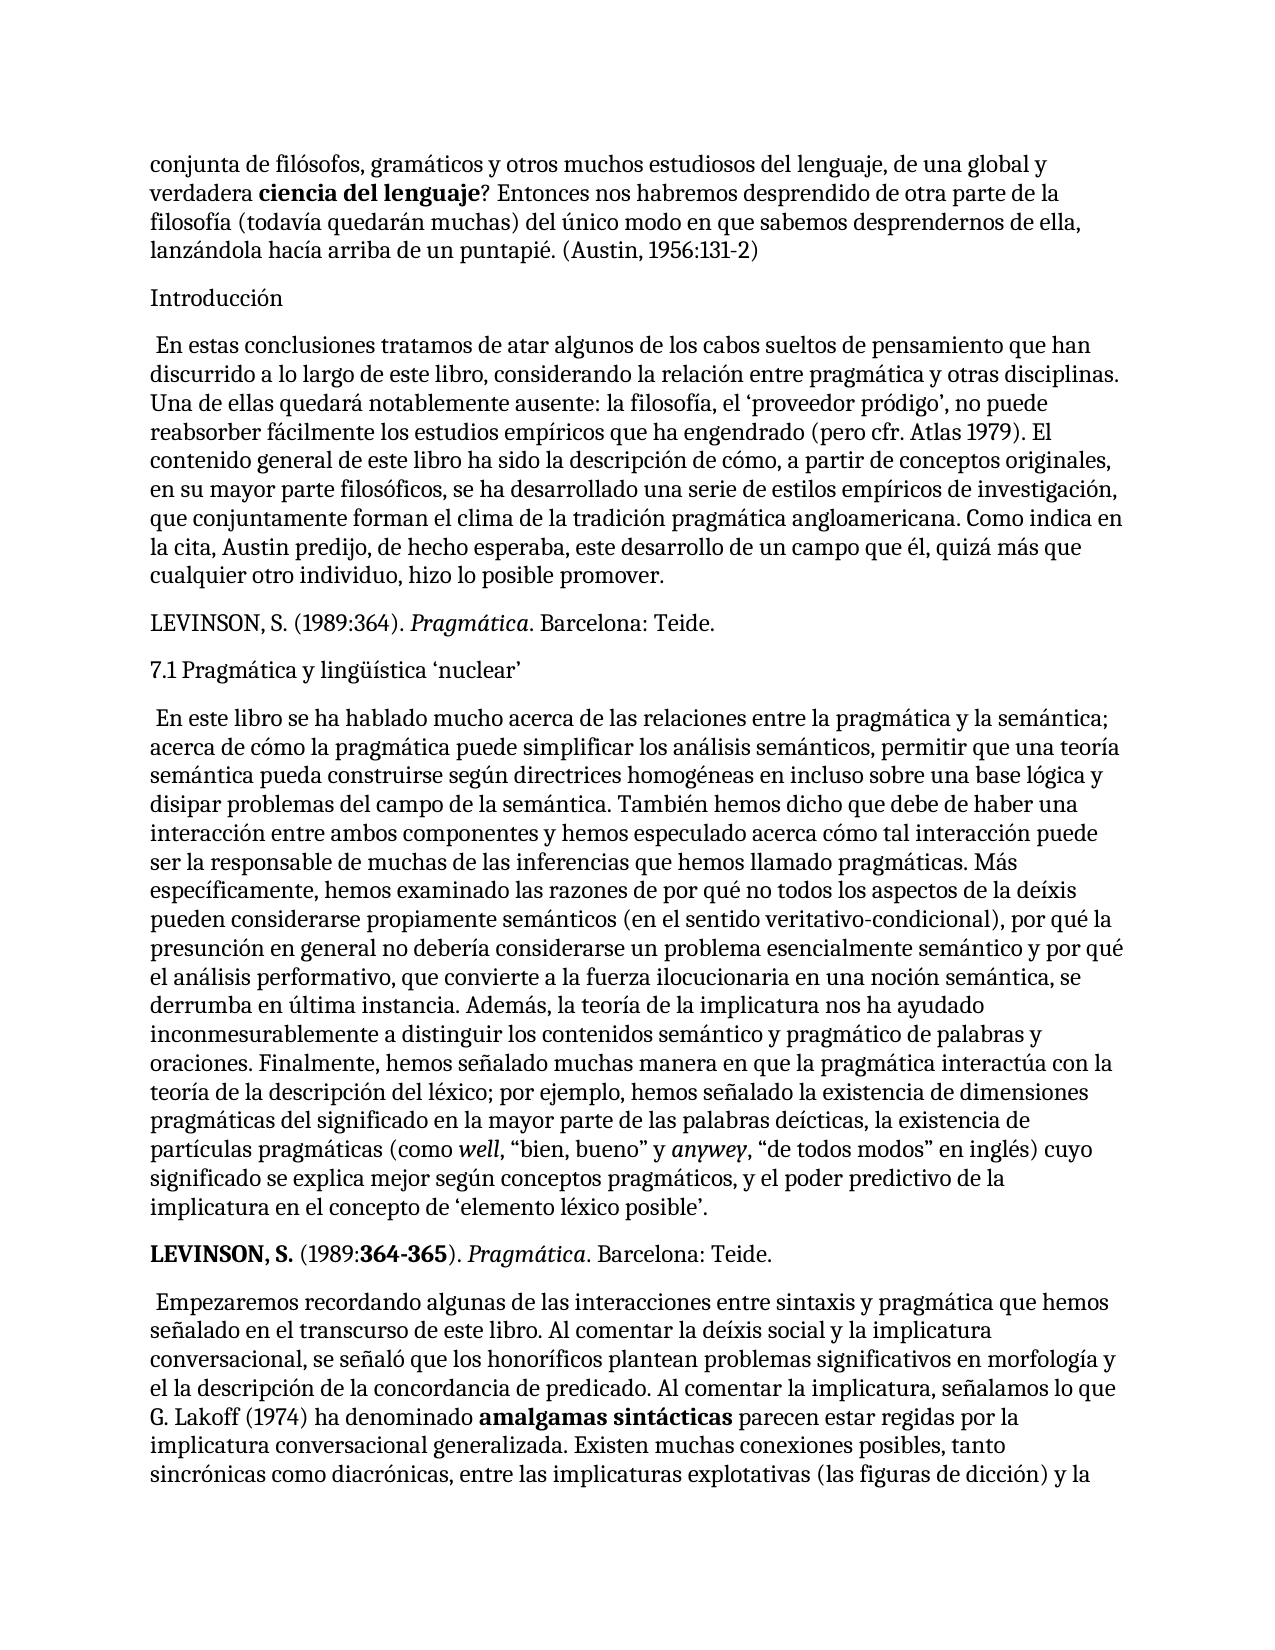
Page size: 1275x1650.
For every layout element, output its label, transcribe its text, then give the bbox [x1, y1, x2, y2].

text LEVINSON, S. (1989:364-365). Pragmática. Barcelona: Teide. [150, 1240, 1125, 1269]
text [150, 1287, 1125, 1489]
text En este libro se ha hablado mucho acerca de las relaciones entre la pragmática y la semántica; acerca de cómo la pragmática puede simplificar los análisis semánticos, permitir que una teoría semántica pueda construirse según directrices homogéneas en incluso sobre una base lógica y disipar problemas del campo de la semántica. También hemos dicho que debe de haber una interacción entre ambos componentes y hemos especulado acerca cómo tal interacción puede ser la responsable de muchas de las inferencias que hemos llamado pragmáticas. Más específicamente, hemos examinado las razones de por qué no todos los aspectos de la deíxis pueden considerarse propiamente semánticos (en el sentido veritativo-condicional), por qué la presunción en general no debería considerarse un problema esencialmente semántico y por qué el análisis performativo, que convierte a la fuerza ilocucionaria en una noción semántica, se derrumba en última instancia. Además, la teoría de la implicatura nos ha ayudado inconmesurablemente a distinguir los contenidos semántico y pragmático de palabras y oraciones. Finalmente, hemos señalado muchas manera en que la pragmática interactúa con la teoría de la descripción del léxico; por ejemplo, hemos señalado la existencia de dimensiones pragmáticas del significado en la mayor parte de las palabras deícticas, la existencia de partículas pragmáticas (como well, “bien, bueno” y anywey, “de todos modos” en inglés) cuyo significado se explica mejor según conceptos pragmáticos, y el poder predictivo de la implicatura en el concepto de ‘elemento léxico posible’. [150, 704, 1125, 1221]
text Introducción [150, 284, 1125, 312]
text 7.1 Pragmática y lingüística ‘nuclear’ [150, 656, 1125, 685]
text LEVINSON, S. (1989:364). Pragmática. Barcelona: Teide. [150, 609, 1125, 637]
text En estas conclusiones tratamos de atar algunos de los cabos sueltos de pensamiento que han discurrido a lo largo de este libro, considerando la relación entre pragmática y otras disciplinas. Una de ellas quedará notablemente ausente: la filosofía, el ‘proveedor pródigo’, no puede reabsorber fácilmente los estudios empíricos que ha engendrado (pero cfr. Atlas 1979). El contenido general de este libro ha sido la descripción de cómo, a partir de conceptos originales, en su mayor parte filosóficos, se ha desarrollado una serie de estilos empíricos de investigación, que conjuntamente forman el clima de la tradición pragmática angloamericana. Como indica en la cita, Austin predijo, de hecho esperaba, este desarrollo de un campo que él, quizá más que cualquier otro individuo, hizo lo posible promover. [150, 331, 1125, 590]
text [150, 150, 1125, 265]
